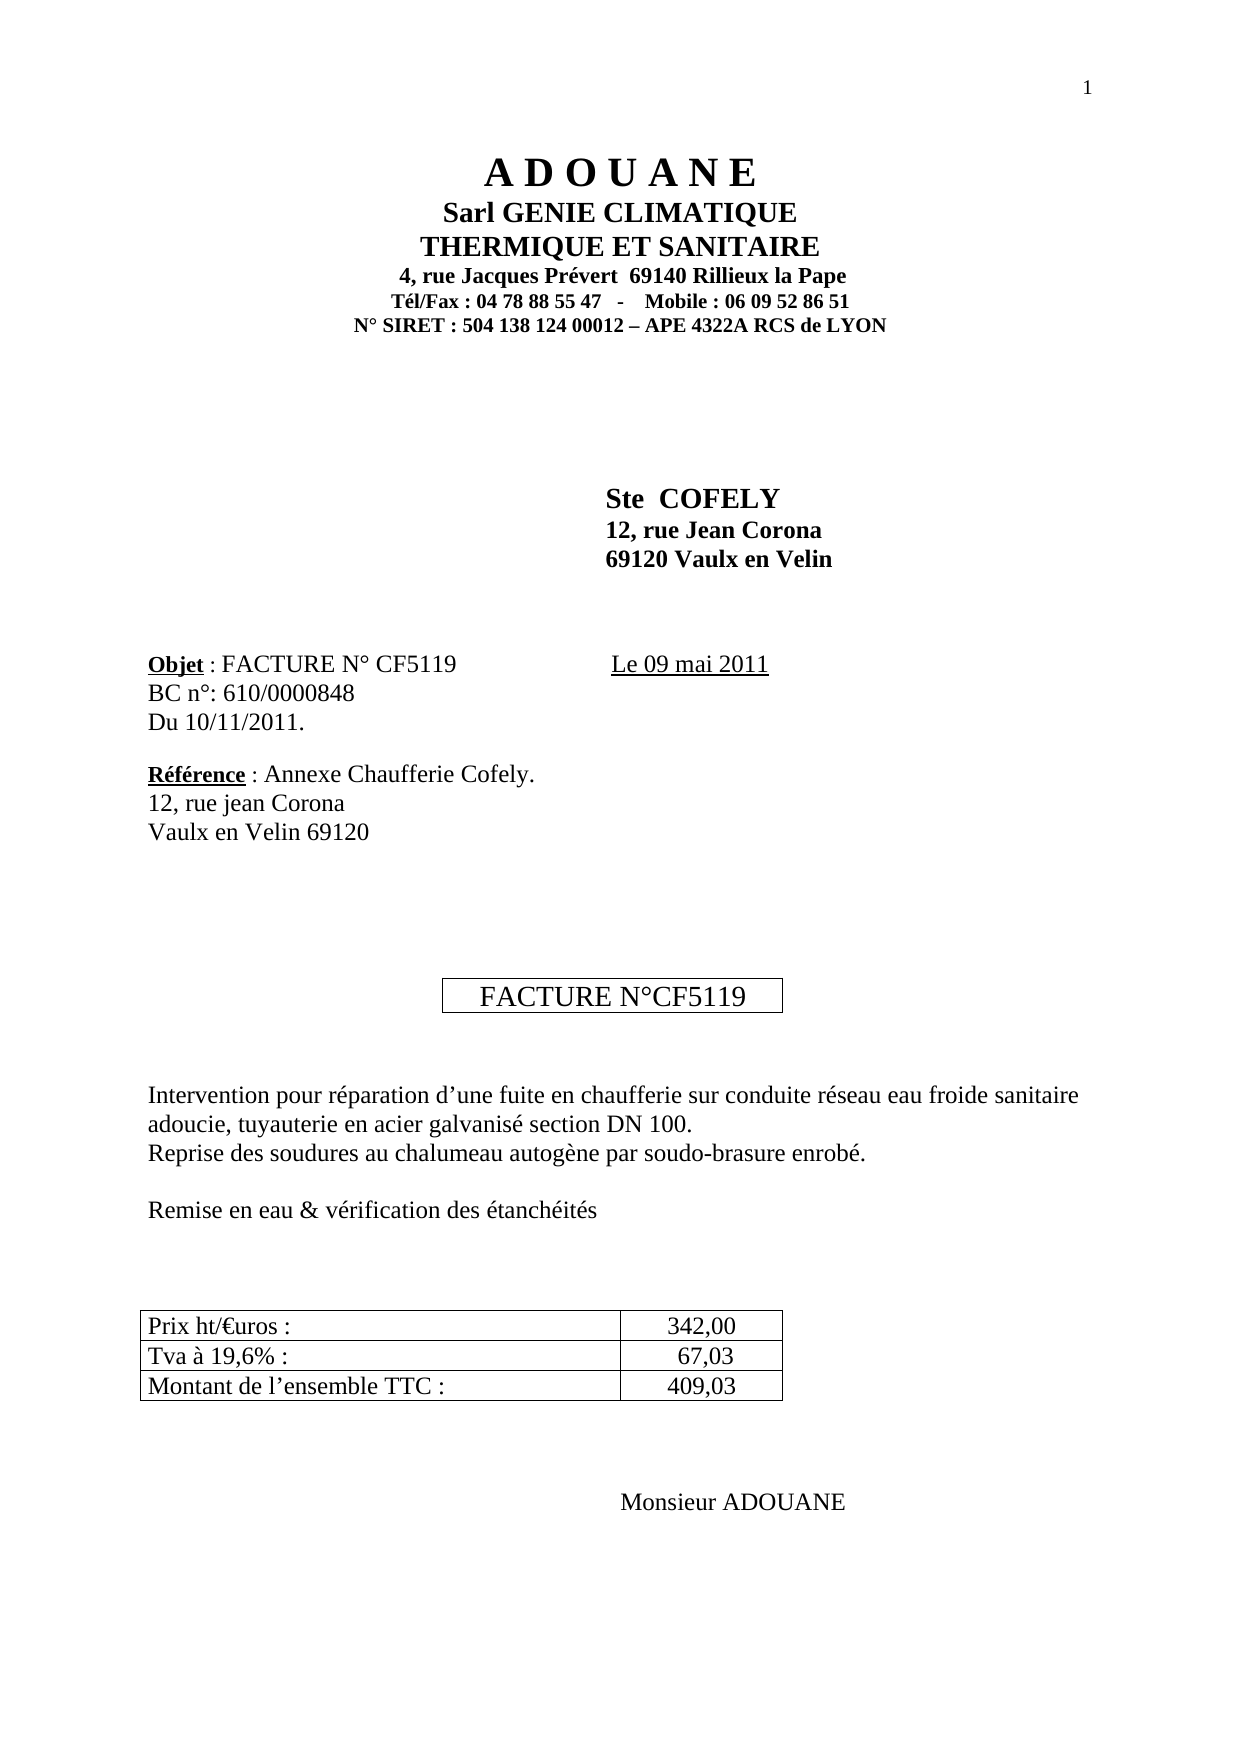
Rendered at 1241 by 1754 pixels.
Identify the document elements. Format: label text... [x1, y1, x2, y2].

text Tél/Fax : 04 78 88 55 47 - Mobile : 06 09 52 86 51 [148, 289, 1093, 313]
text 12, rue jean Corona [148, 788, 1093, 817]
subtitle N° SIRET : 504 138 124 00012 – APE 4322A RCS de LYON [148, 313, 1093, 337]
text Du 10/11/2011. [148, 707, 1093, 736]
text Monsieur ADOUANE [148, 1487, 1093, 1516]
table_cell 67,03 [621, 1341, 782, 1370]
text 4, rue Jacques Prévert 69140 Rillieux la Pape [148, 263, 1093, 289]
table_cell 409,03 [621, 1371, 782, 1400]
table_header 342,00 [621, 1311, 782, 1340]
text Remise en eau & vérification des étanchéités [148, 1195, 1093, 1224]
text Sarl GENIE CLIMATIQUE [148, 196, 1093, 229]
subtitle Ste COFELY [148, 481, 1093, 515]
text Intervention pour réparation d’une fuite en chaufferie sur conduite réseau eau froide sanitaire adoucie, tuyauterie en acier galvanisé section DN 100. [148, 1080, 1093, 1138]
table_cell Montant de l’ensemble TTC : [141, 1371, 620, 1400]
subtitle THERMIQUE ET SANITAIRE [148, 229, 1093, 263]
table_header Prix ht/€uros : [141, 1311, 620, 1340]
text 12, rue Jean Corona [148, 515, 1093, 544]
table_cell Tva à 19,6% : [141, 1341, 620, 1370]
table_header FACTURE N°CF5119 [443, 979, 782, 1012]
text 69120 Vaulx en Velin [148, 544, 1093, 572]
text BC n°: 610/0000848 [148, 678, 1093, 707]
title A D O U A N E [148, 148, 1093, 196]
text Vaulx en Velin 69120 [148, 817, 1093, 846]
text Reprise des soudures au chalumeau autogène par soudo-brasure enrobé. [148, 1138, 1093, 1167]
text Objet : FACTURE N° CF5119 Le 09 mai 2011 [148, 649, 1093, 678]
text Référence : Annexe Chaufferie Cofely. [148, 759, 1093, 788]
